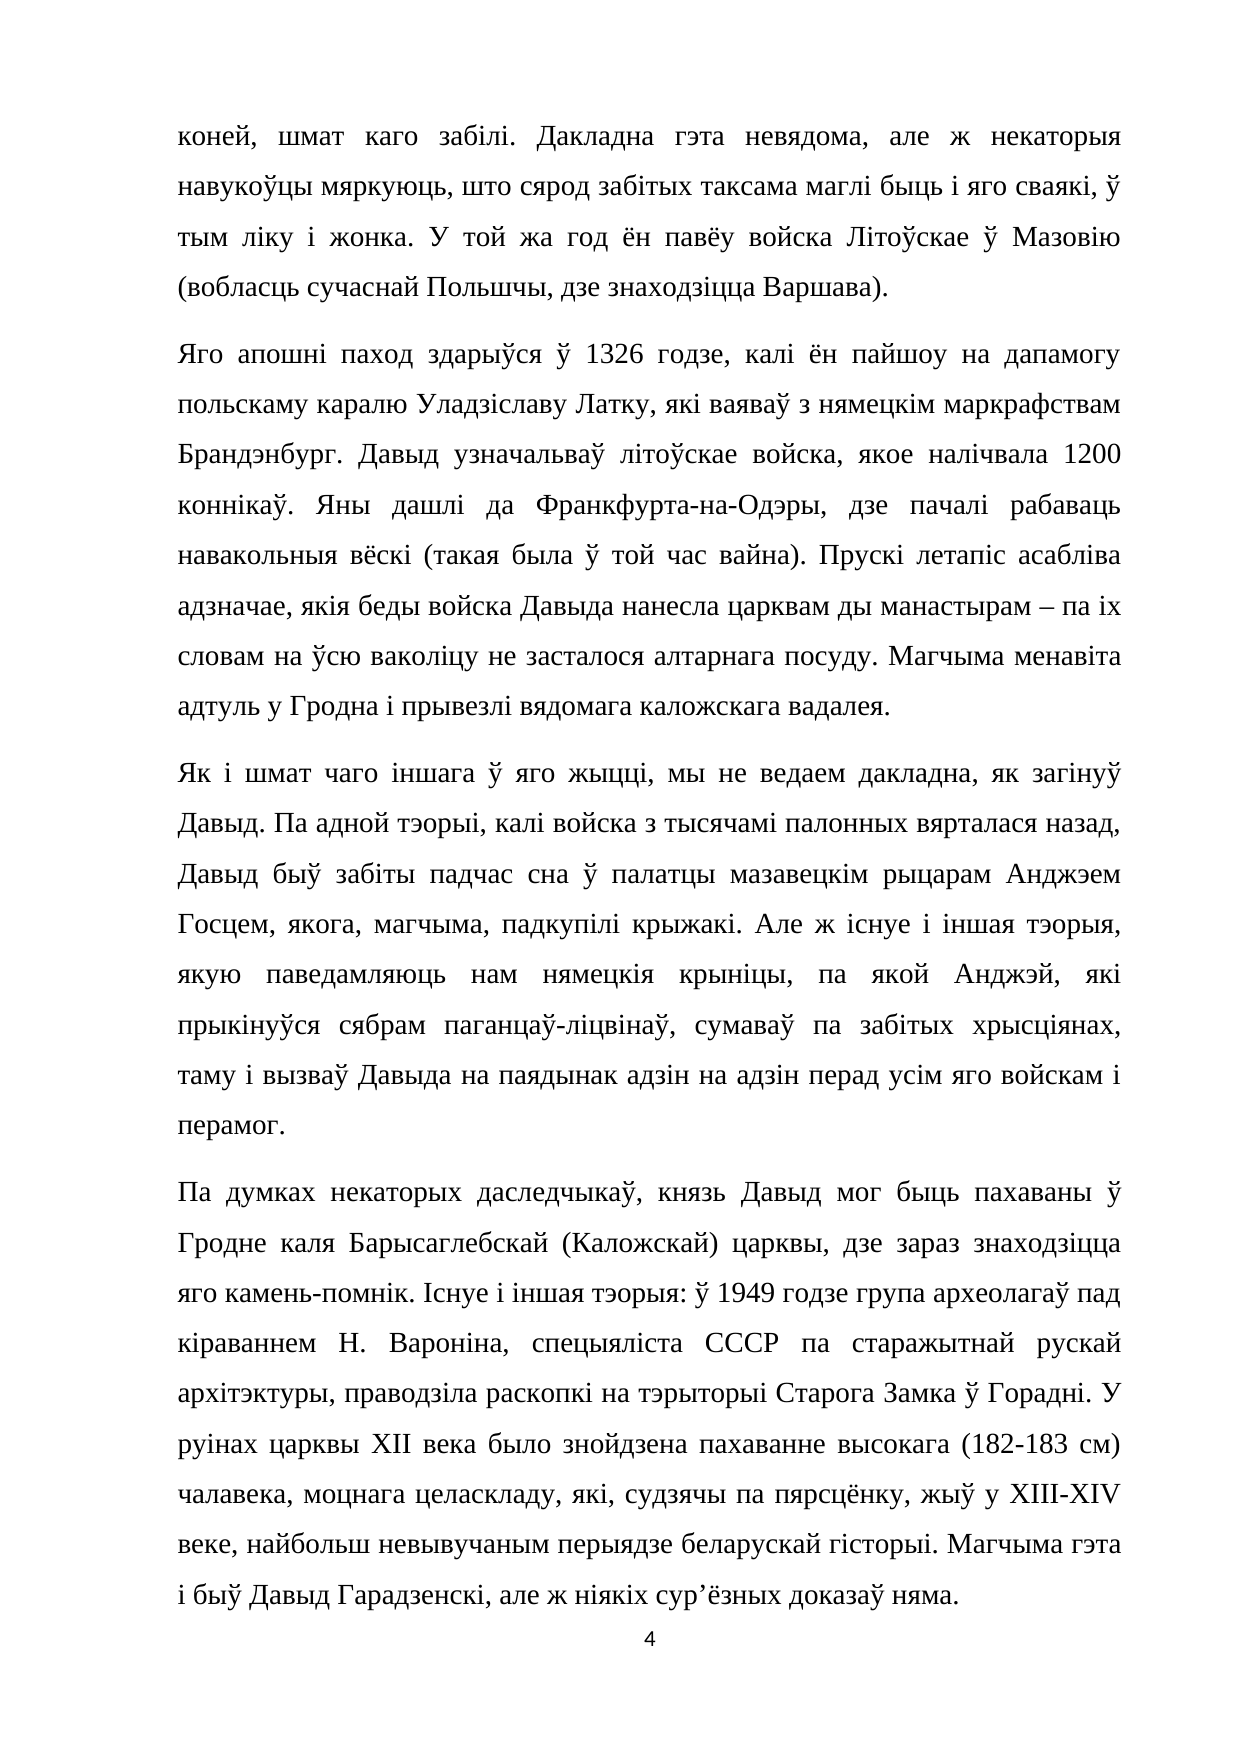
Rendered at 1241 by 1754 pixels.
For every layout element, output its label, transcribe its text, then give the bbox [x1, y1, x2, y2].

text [177, 118, 1122, 303]
text Як і шмат чаго іншага ў яго жыцці, мы не ведаем дакладна, як загінуў Давыд. Па адной тэорыі, калі войска з тысячамі палонных вярталася назад, Давыд быў забіты падчас сна ў палатцы мазавецкім рыцарам Анджэем Госцем, якога, магчыма, падкупілі крыжакі. Але ж існуе і іншая тэорыя, якую паведамляюць нам нямецкія крыніцы, па якой Анджэй, які прыкінуўся сябрам паганцаў-ліцвінаў, сумаваў па забітых хрысціянах, таму і вызваў Давыда на паядынак адзін на адзін перад усім яго войскам і перамог. [177, 755, 1122, 1141]
text Па думках некаторых даследчыкаў, князь Давыд мог быць пахаваны ў Гродне каля Барысаглебскай (Каложскай) царквы, дзе зараз знаходзіцца яго камень-помнік. Існуе і іншая тэорыя: ў 1949 годзе група археолагаў пад кіраваннем Н. Вароніна, спецыяліста СССР па старажытнай рускай архітэктуры, праводзіла раскопкі на тэрыторыі Старога Замка ў Горадні. У руінах царквы XII века было знойдзена пахаванне высокага (182-183 см) чалавека, моцнага целаскладу, які, судзячы па пярсцёнку, жыў у XIII-XIV веке, найбольш невывучаным перыядзе беларускай гісторыі. Магчыма гэта і быў Давыд Гарадзенскі, але ж ніякіх сур’ёзных доказаў няма. [177, 1174, 1122, 1610]
text Яго апошні паход здарыўся ў 1326 годзе, калі ён пайшоу на дапамогу польскаму каралю Уладзіславу Латку, які ваяваў з нямецкім маркрафствам Брандэнбург. Давыд узначальваў літоўскае войска, якое налічвала 1200 коннікаў. Яны дашлі да Франкфурта-на-Одэры, дзе пачалі рабаваць навакольныя вёскі (такая была ў той час вайна). Прускі летапіс асабліва адзначае, якія беды войска Давыда нанесла царквам ды манастырам – па іх словам на ўсю ваколіцу не засталося алтарнага посуду. Магчыма менавіта адтуль у Гродна і прывезлі вядомага каложскага вадалея. [177, 336, 1122, 722]
